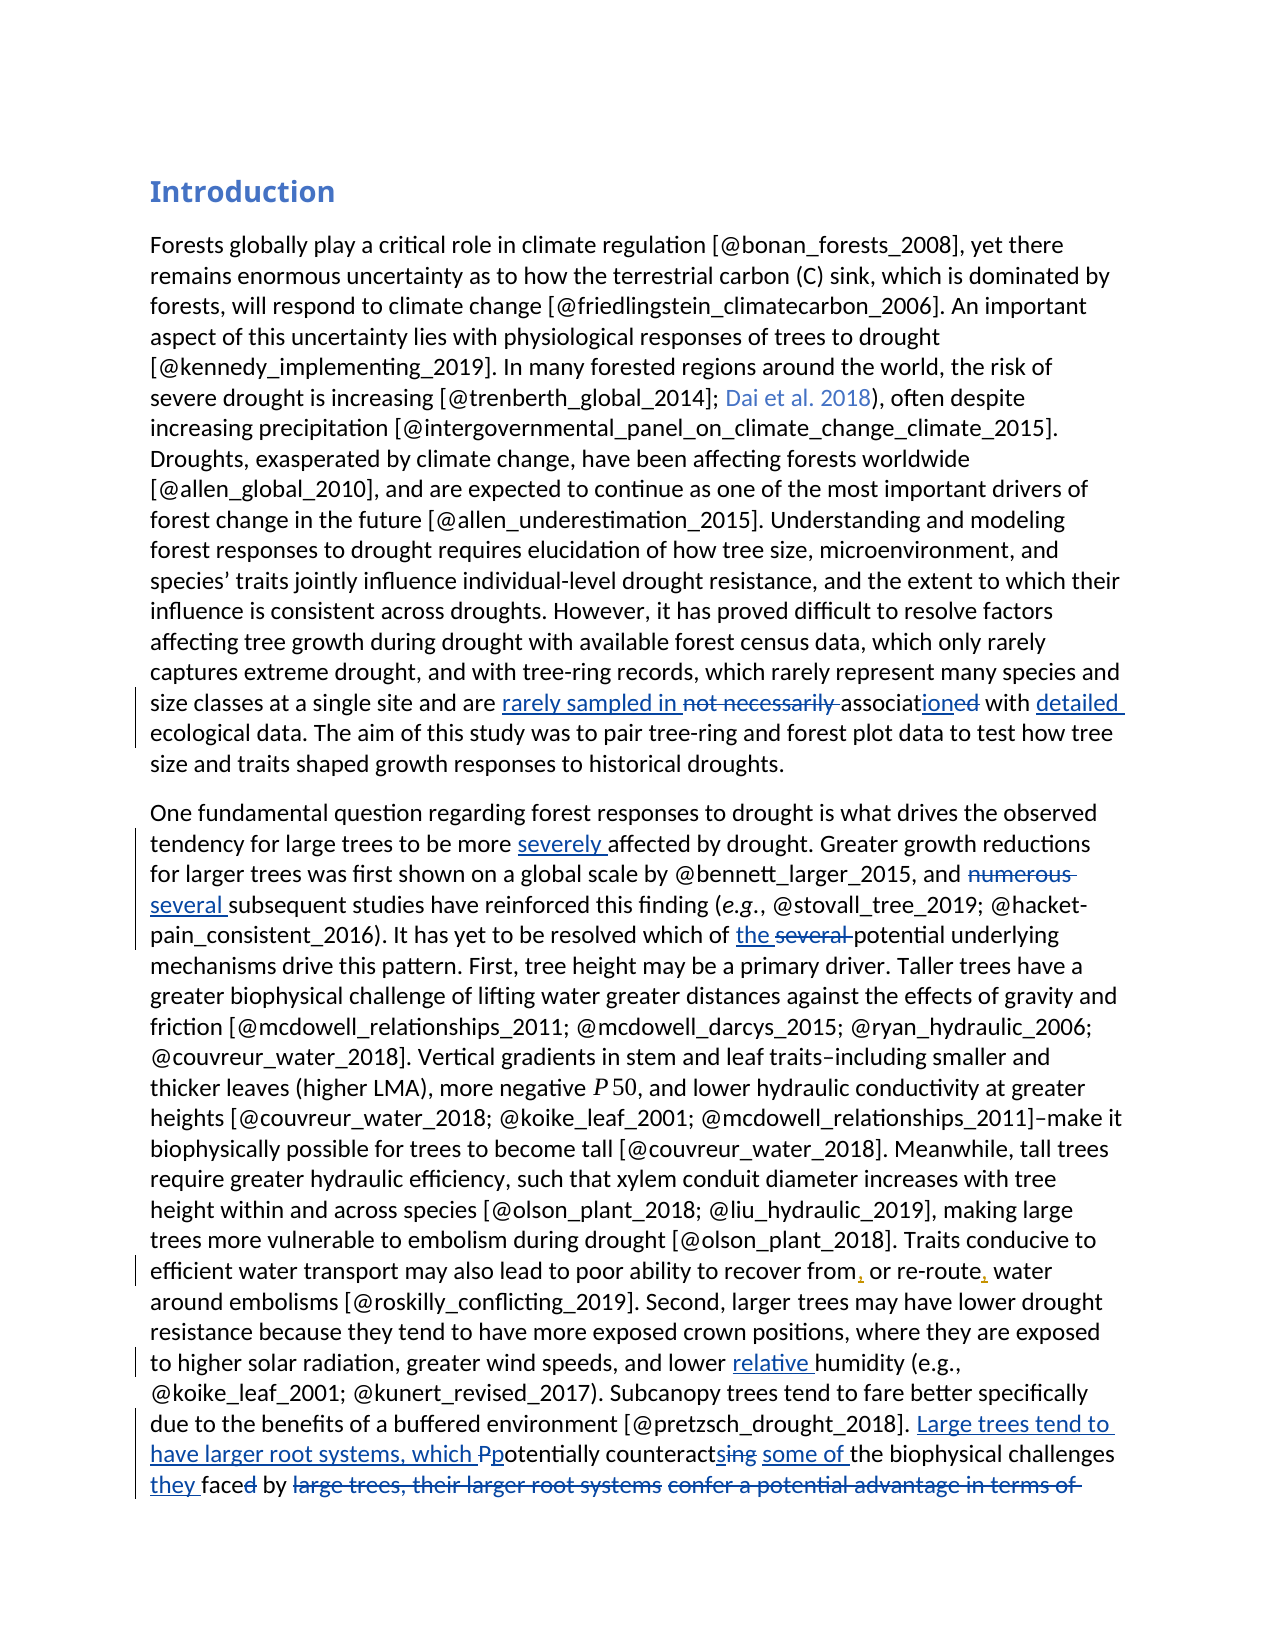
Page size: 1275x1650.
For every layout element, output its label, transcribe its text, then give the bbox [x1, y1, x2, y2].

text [150, 797, 1125, 1499]
text Forests globally play a critical role in climate regulation [@bonan_forests_2008], yet there remains enormous uncertainty as to how the terrestrial carbon (C) sink, which is dominated by forests, will respond to climate change [@friedlingstein_climatecarbon_2006]. An important aspect of this uncertainty lies with physiological responses of trees to drought [@kennedy_implementing_2019]. In many forested regions around the world, the risk of severe drought is increasing [@trenberth_global_2014]; Dai et al. 2018), often despite increasing precipitation [@intergovernmental_panel_on_climate_change_climate_2015]. Droughts, exasperated by climate change, have been affecting forests worldwide [@allen_global_2010], and are expected to continue as one of the most important drivers of forest change in the future [@allen_underestimation_2015]. Understanding and modeling forest responses to drought requires elucidation of how tree size, microenvironment, and species’ traits jointly influence individual-level drought resistance, and the extent to which their influence is consistent across droughts. However, it has proved difficult to resolve factors affecting tree growth during drought with available forest census data, which only rarely captures extreme drought, and with tree-ring records, which rarely represent many species and size classes at a single site and are associat with ecological data. The aim of this study was to pair tree-ring and forest plot data to test how tree size and traits shaped growth responses to historical droughts. [150, 229, 1125, 779]
subtitle Introduction [150, 171, 1125, 211]
